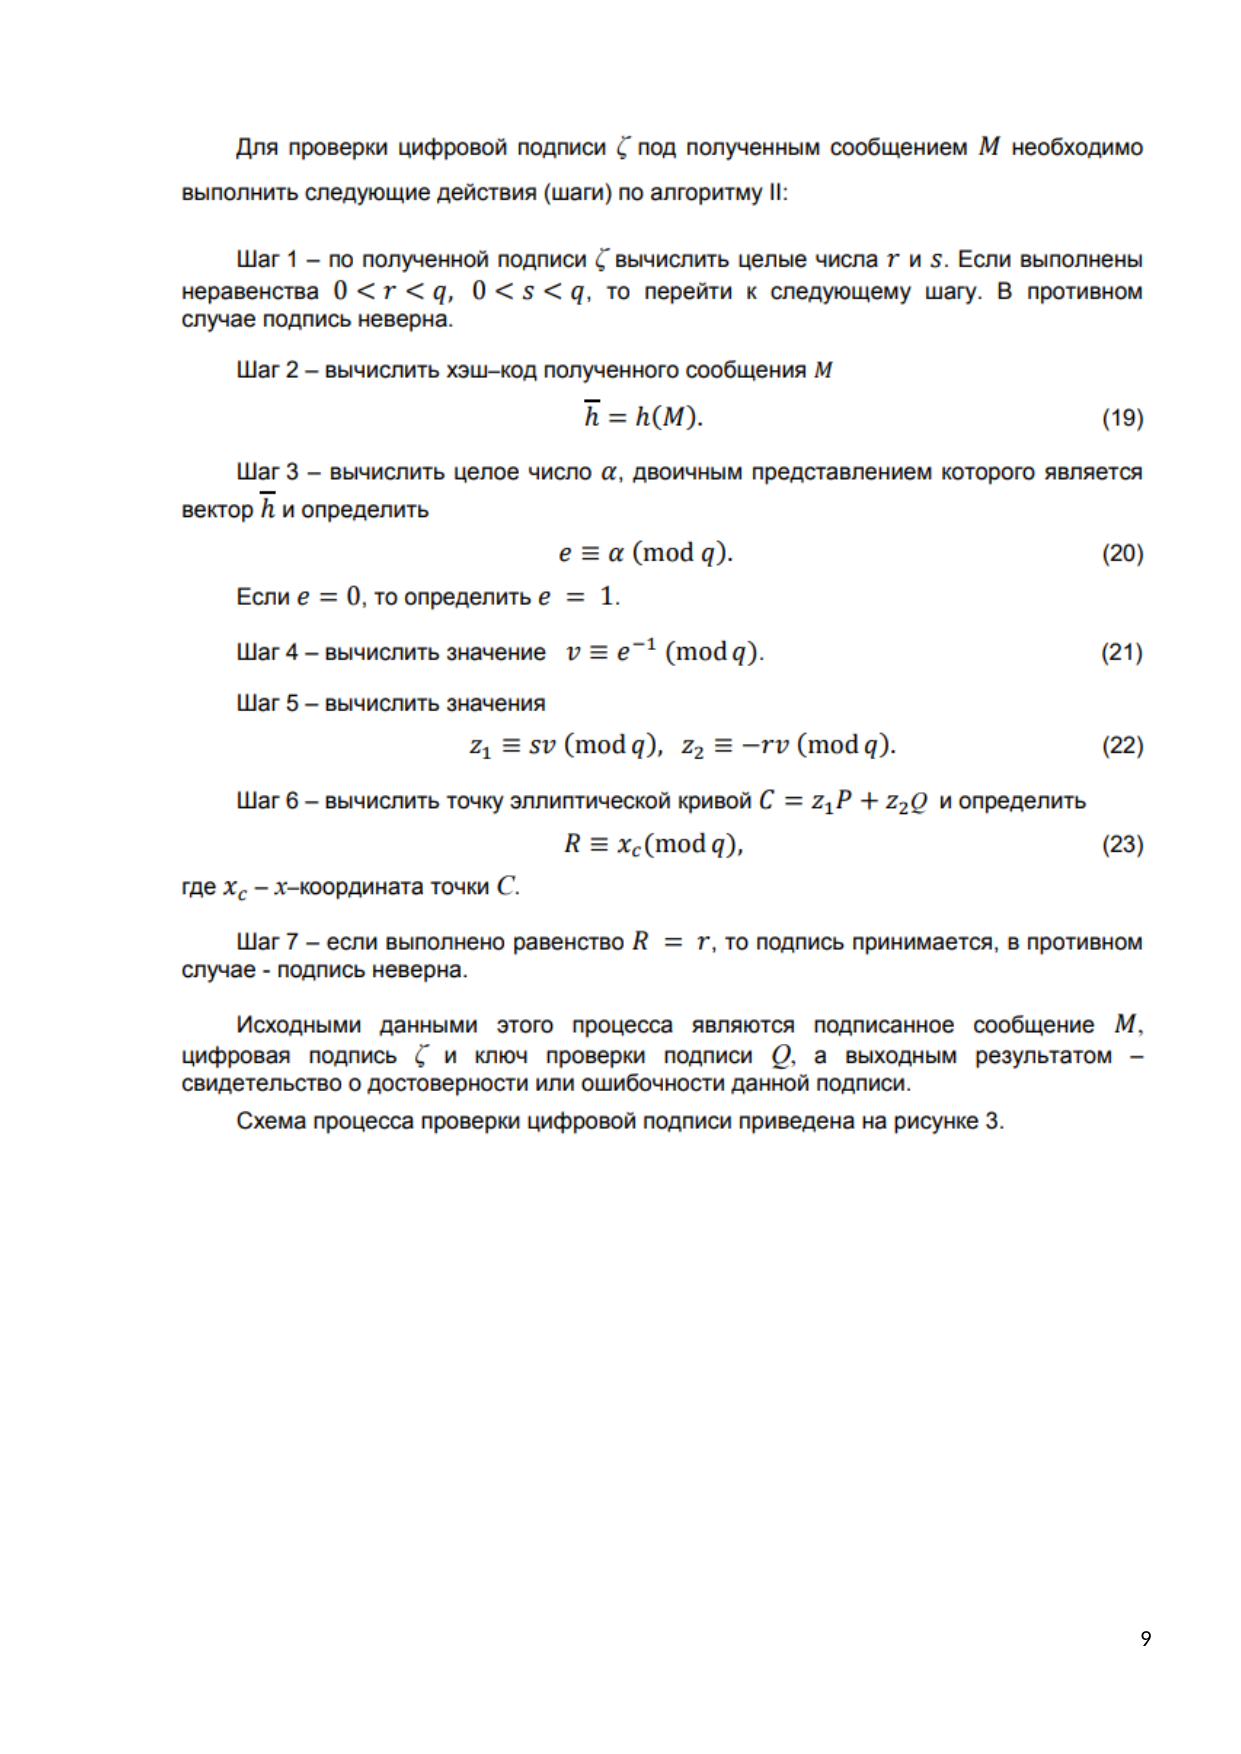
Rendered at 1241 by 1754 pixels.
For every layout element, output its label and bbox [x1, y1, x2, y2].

picture [177, 126, 1152, 1139]
